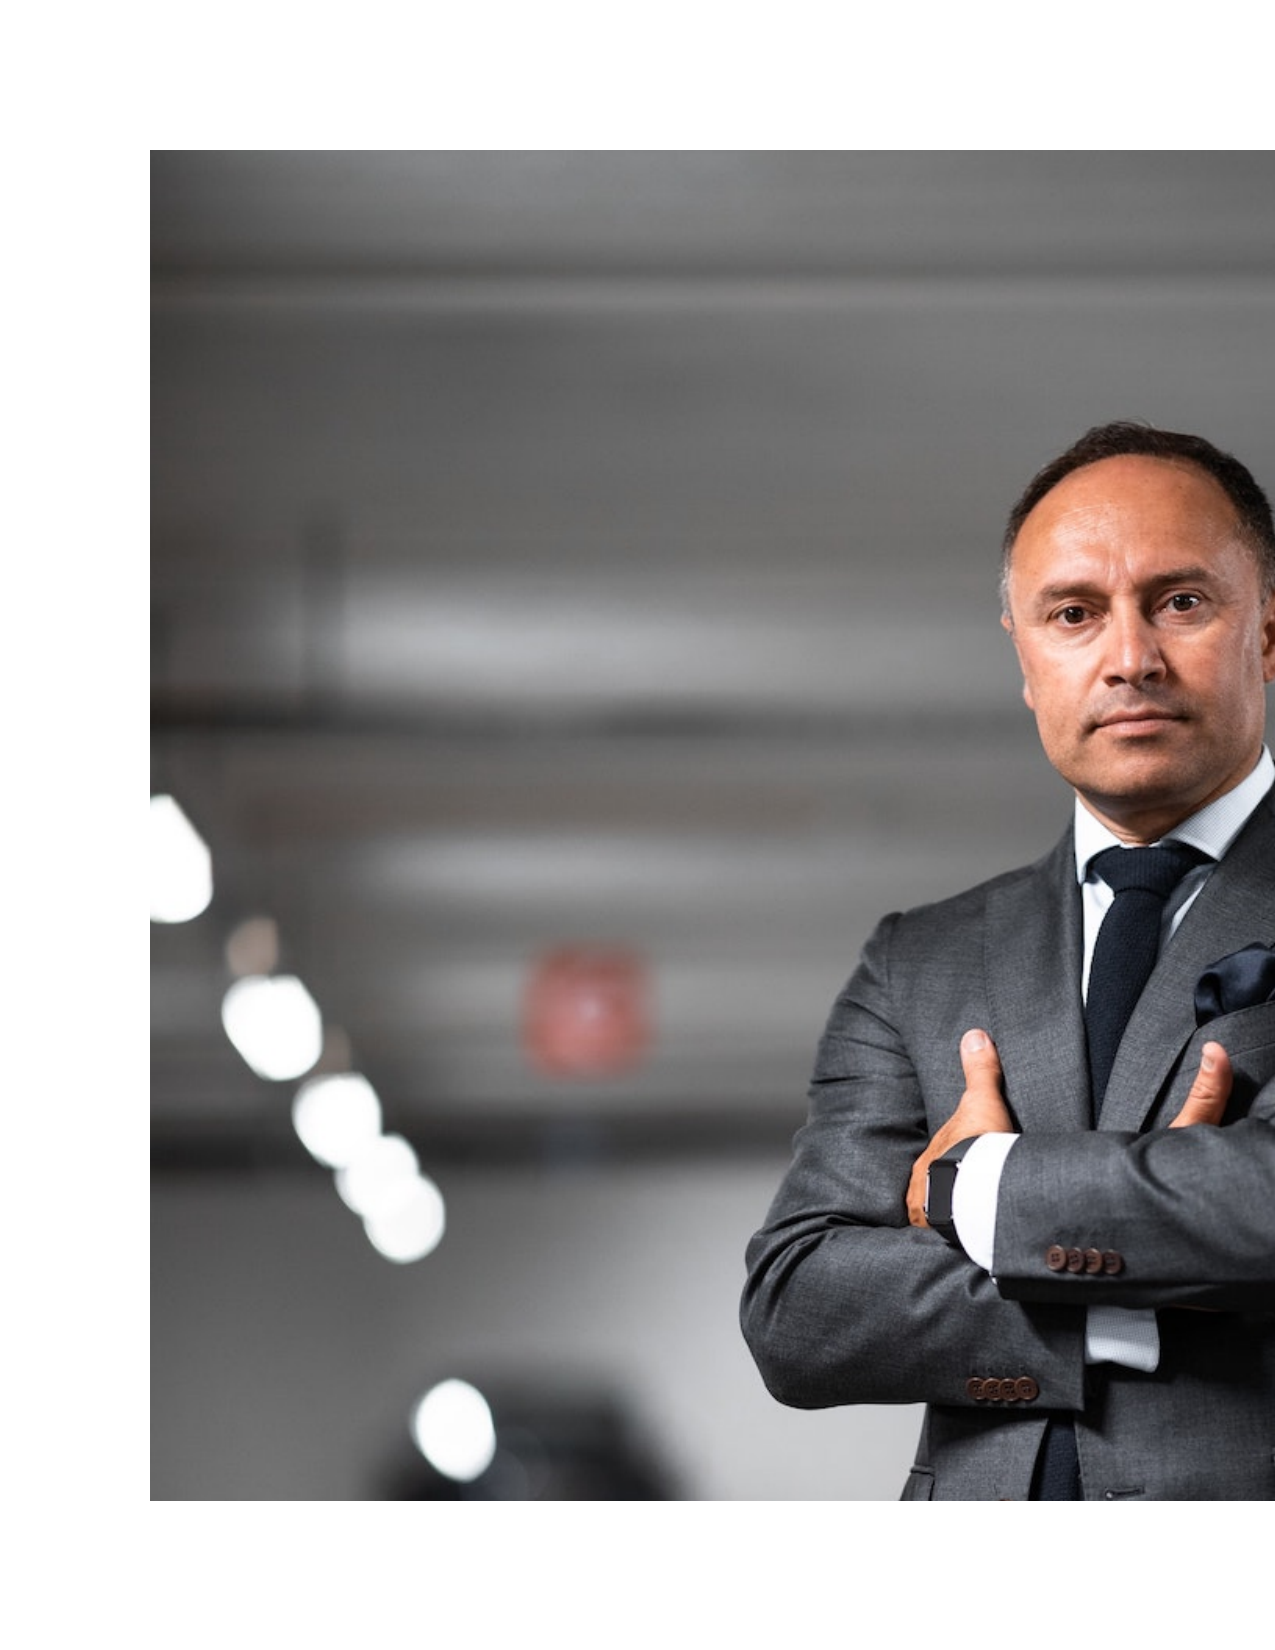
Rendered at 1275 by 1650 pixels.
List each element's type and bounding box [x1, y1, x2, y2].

picture [150, 150, 1275, 1501]
